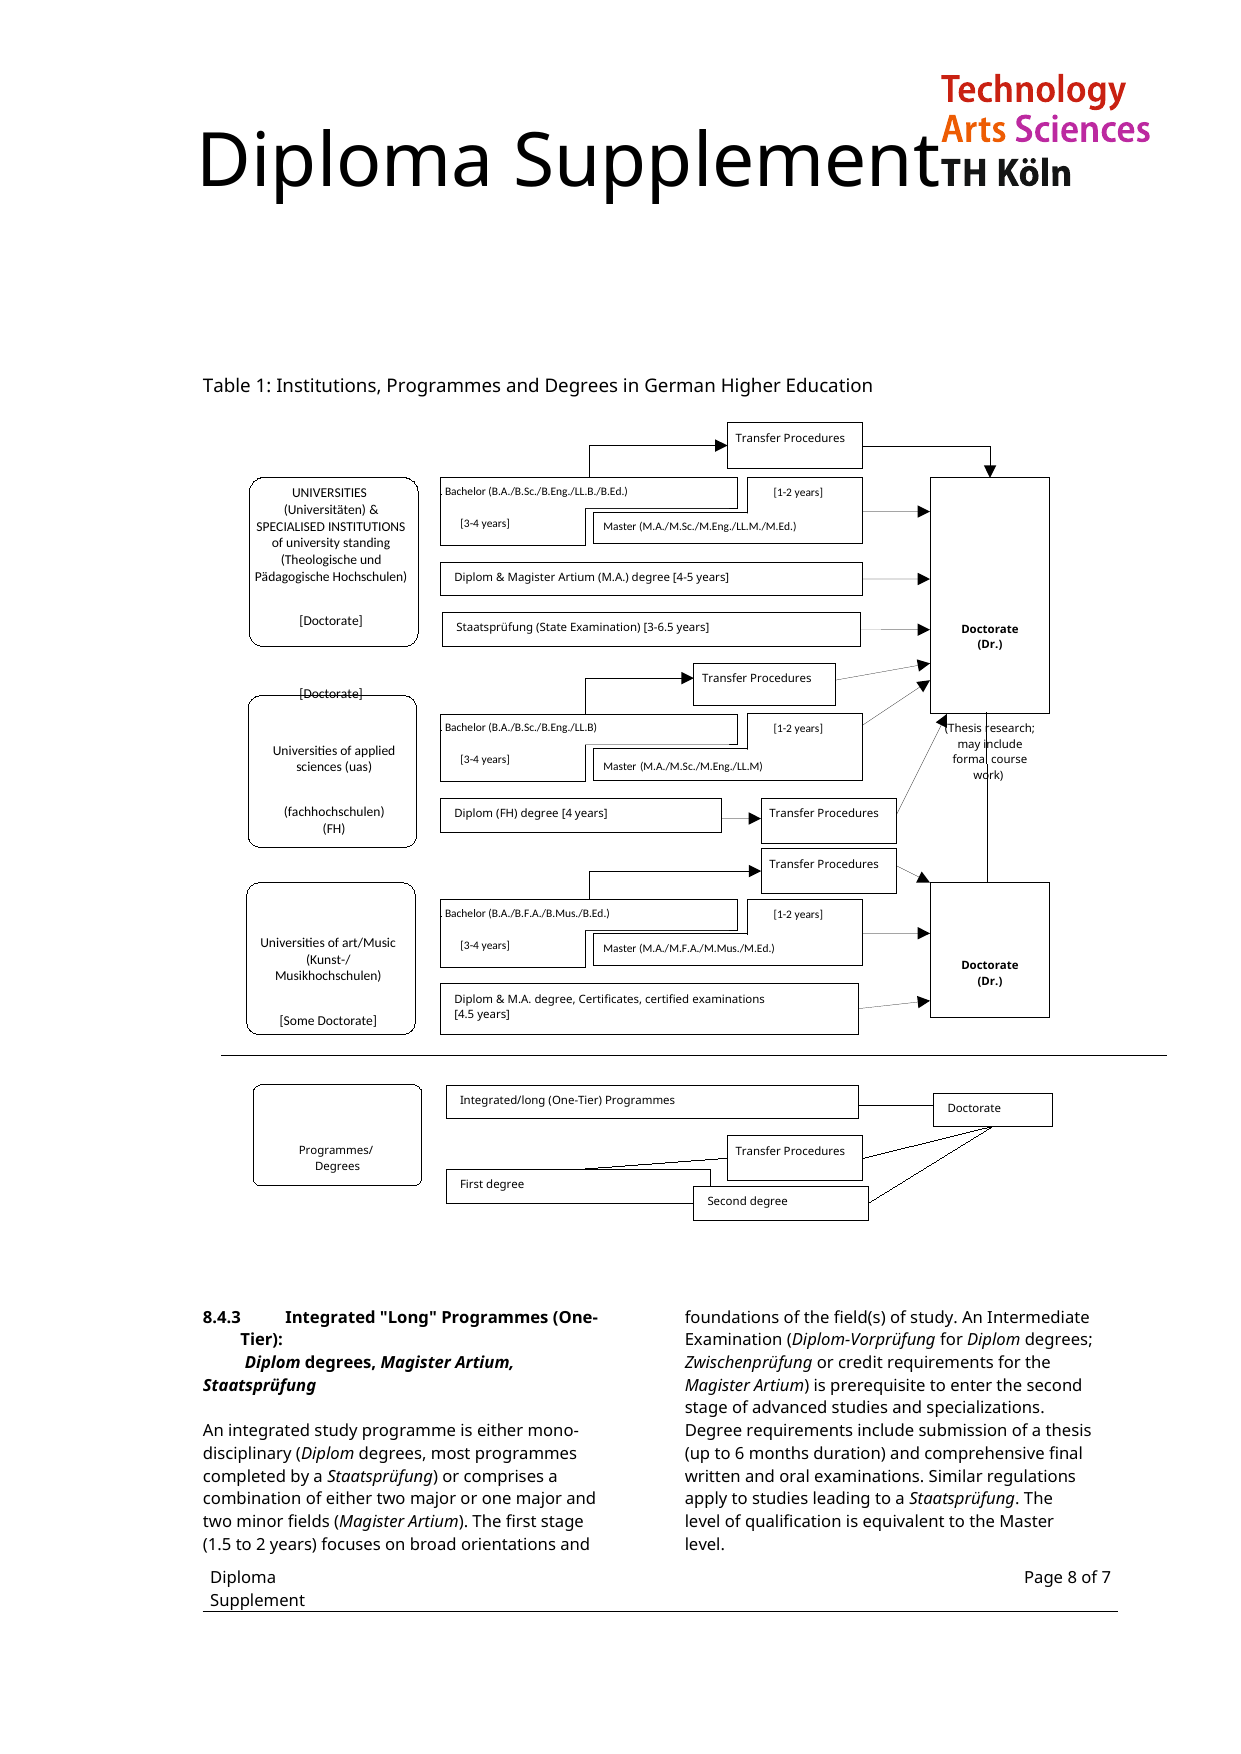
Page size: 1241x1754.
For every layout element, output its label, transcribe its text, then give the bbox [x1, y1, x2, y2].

text An integrated study programme is either mono-disciplinary (Diplom degrees, most programmes completed by a Staatsprüfung) or comprises a combination of either two major or one major and two minor fields (Magister Artium). The first stage (1.5 to 2 years) focuses on broad orientations and foundations of the field(s) of study. An Intermediate Examination (Diplom-Vorprüfung for Diplom degrees; Zwischenprüfung or credit requirements for the Magister Artium) is prerequisite to enter the second stage of advanced studies and specializations. Degree requirements include submission of a thesis (up to 6 months duration) and comprehensive final written and oral examinations. Similar regulations apply to studies leading to a Staatsprüfung. The level of qualification is equivalent to the Master level. [203, 1419, 611, 1555]
list Integrated "Long" Programmes (One-Tier): [203, 1305, 611, 1351]
text An integrated study programme is either mono-disciplinary (Diplom degrees, most programmes completed by a Staatsprüfung) or comprises a combination of either two major or one major and two minor fields (Magister Artium). The first stage (1.5 to 2 years) focuses on broad orientations and foundations of the field(s) of study. An Intermediate Examination (Diplom-Vorprüfung for Diplom degrees; Zwischenprüfung or credit requirements for the Magister Artium) is prerequisite to enter the second stage of advanced studies and specializations. Degree requirements include submission of a thesis (up to 6 months duration) and comprehensive final written and oral examinations. Similar regulations apply to studies leading to a Staatsprüfung. The level of qualification is equivalent to the Master level. [684, 1305, 1093, 1555]
text Table 1: Institutions, Programmes and Degrees in German Higher Education [203, 372, 1093, 398]
text Diplom degrees, Magister Artium, Staatsprüfung [203, 1351, 611, 1396]
